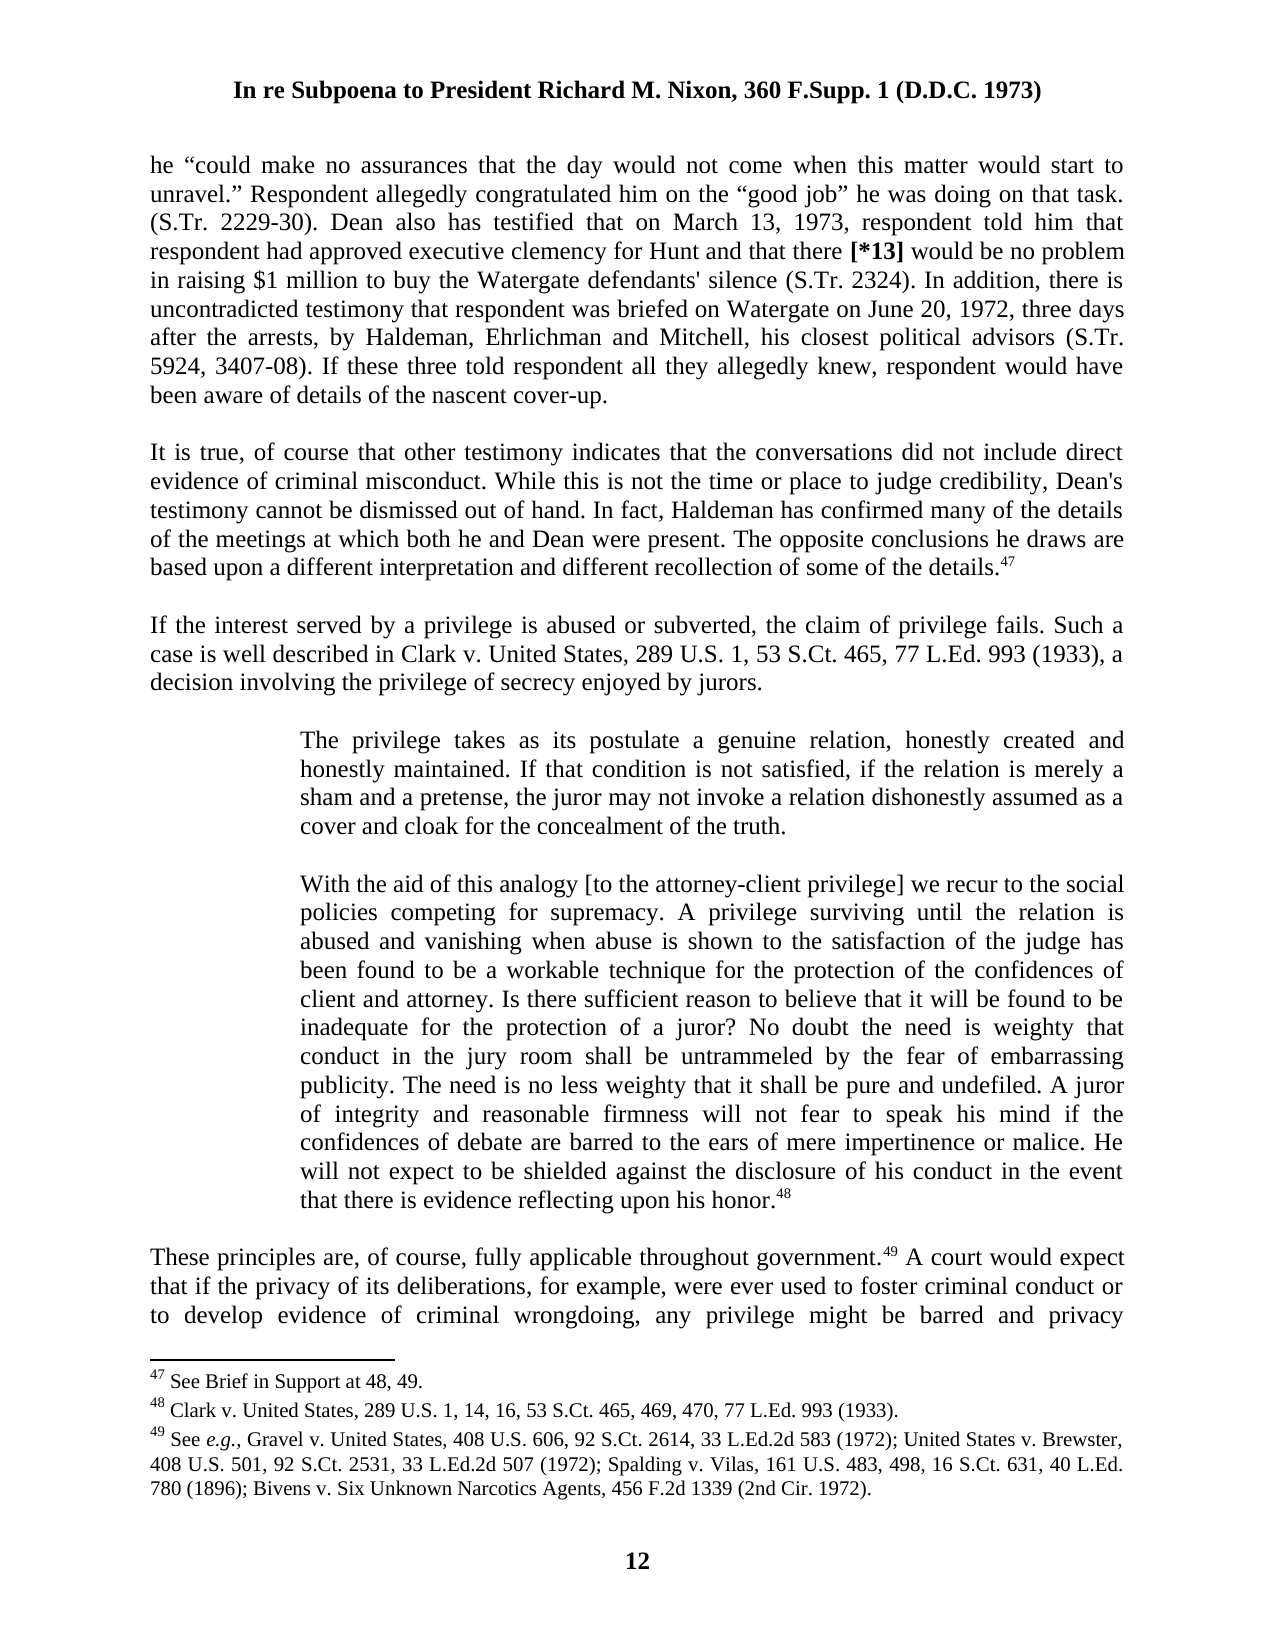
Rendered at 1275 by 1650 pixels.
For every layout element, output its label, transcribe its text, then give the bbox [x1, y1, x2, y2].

text If the interest served by a privilege is abused or subverted, the claim of privilege fails. Such a case is well described in Clark v. United States, 289 U.S. 1, 53 S.Ct. 465, 77 L.Ed. 993 (1933), a decision involving the privilege of secrecy enjoyed by jurors. [150, 610, 1125, 696]
text The privilege takes as its postulate a genuine relation, honestly created and honestly maintained. If that condition is not satisfied, if the relation is merely a sham and a pretense, the juror may not invoke a relation dishonestly assumed as a cover and cloak for the concealment of the truth. [300, 725, 1125, 840]
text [150, 1242, 1125, 1329]
text It is true, of course that other testimony indicates that the conversations did not include direct evidence of criminal misconduct. While this is not the time or place to judge credibility, Dean's testimony cannot be dismissed out of hand. In fact, Haldeman has confirmed many of the details of the meetings at which both he and Dean were present. The opposite conclusions he draws are based upon a different interpretation and different recollection of some of the details. [150, 437, 1125, 581]
text With the aid of this analogy [to the attorney-client privilege] we recur to the social policies competing for supremacy. A privilege surviving until the relation is abused and vanishing when abuse is shown to the satisfaction of the judge has been found to be a workable technique for the protection of the confidences of client and attorney. Is there sufficient reason to believe that it will be found to be inadequate for the protection of a juror? No doubt the need is weighty that conduct in the jury room shall be untrammeled by the fear of embarrassing publicity. The need is no less weighty that it shall be pure and undefiled. A juror of integrity and reasonable firmness will not fear to speak his mind if the confidences of debate are barred to the ears of mere impertinence or malice. He will not expect to be shielded against the disclosure of his conduct in the event that there is evidence reflecting upon his honor. [300, 869, 1125, 1214]
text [150, 150, 1125, 409]
